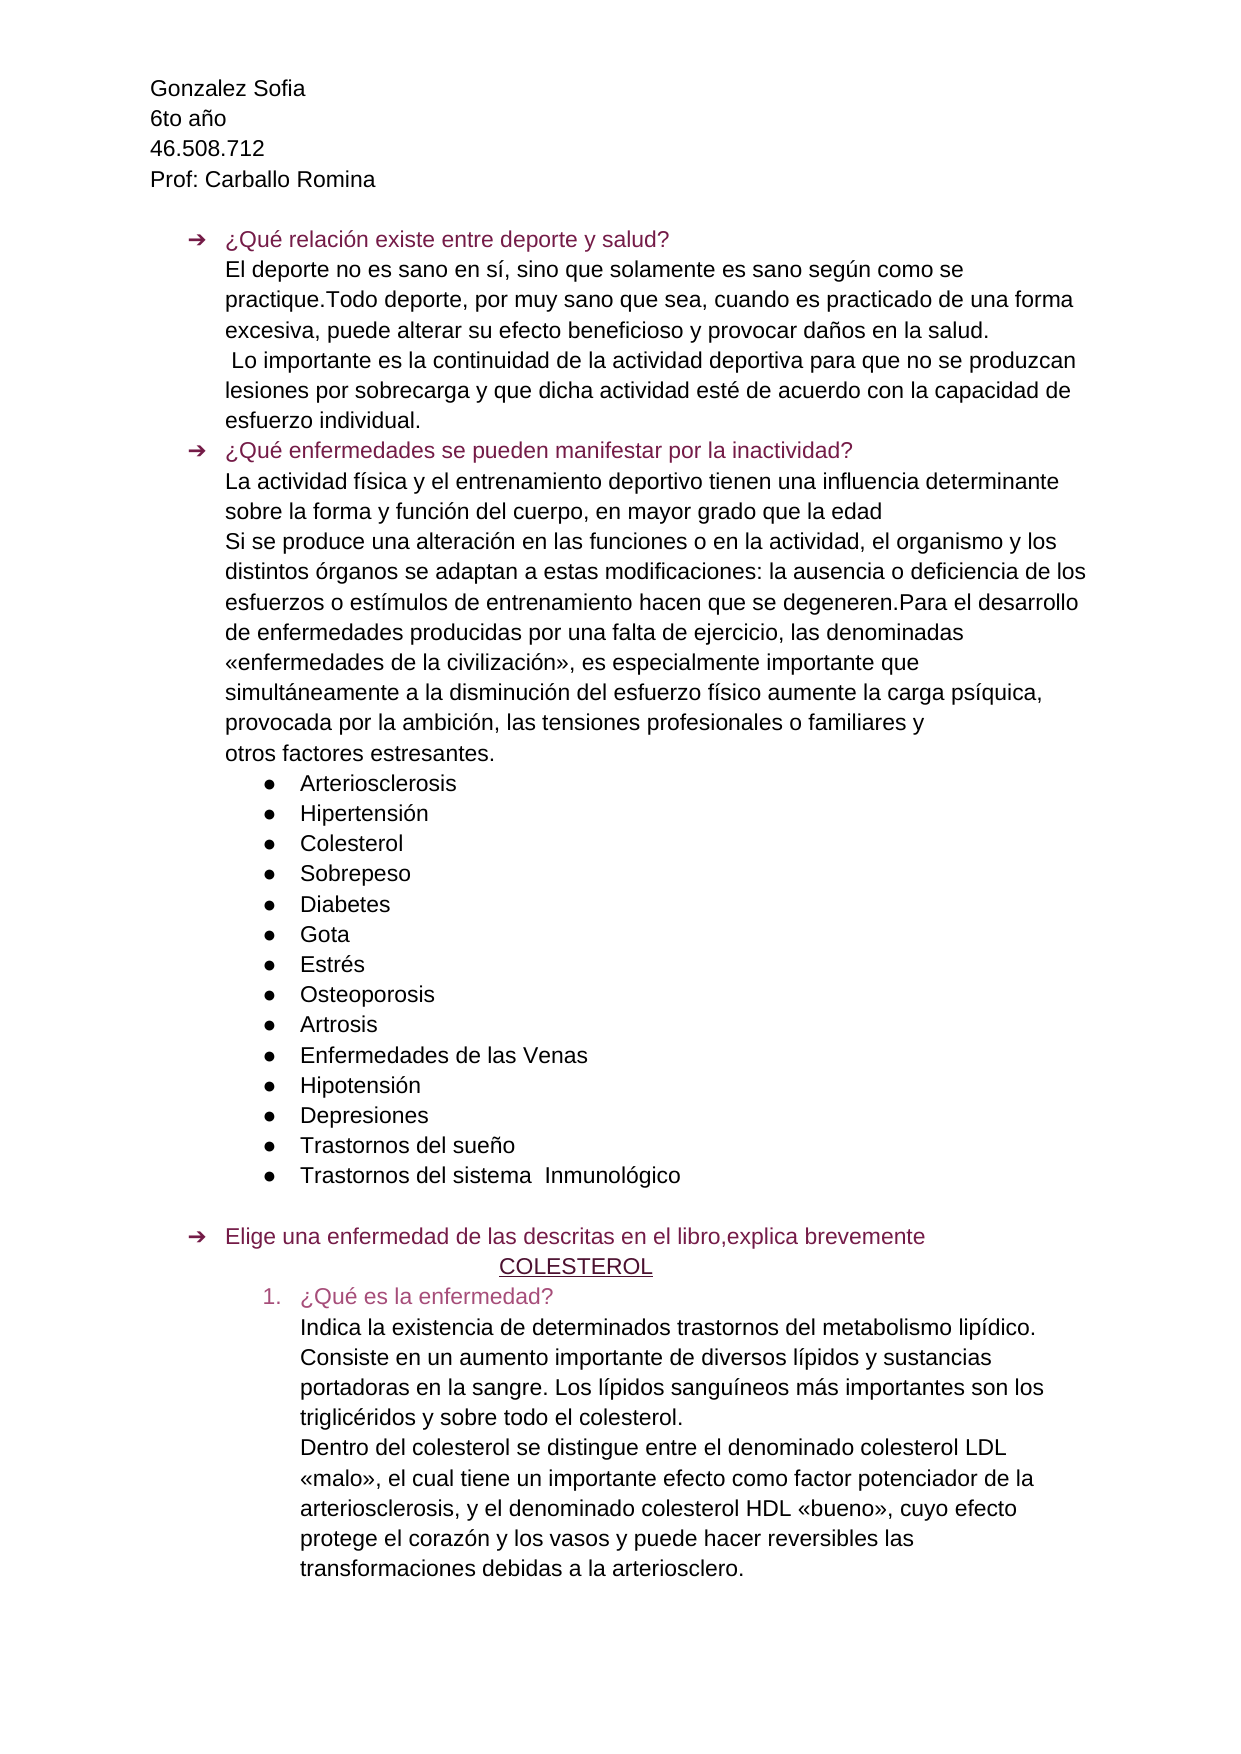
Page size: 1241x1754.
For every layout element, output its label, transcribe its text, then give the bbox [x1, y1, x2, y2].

text provocada por la ambición, las tensiones profesionales o familiares y [225, 709, 1090, 736]
list Trastornos del sistema Inmunológico [262, 1162, 1090, 1189]
text La actividad física y el entrenamiento deportivo tienen una influencia determinante sobre la forma y función del cuerpo, en mayor grado que la edad [225, 468, 1090, 524]
text otros factores estresantes. [225, 739, 1090, 766]
text Dentro del colesterol se distingue entre el denominado colesterol LDL «malo», el cual tiene un importante efecto como factor potenciador de la arteriosclerosis, y el denominado colesterol HDL «bueno», cuyo efecto protege el corazón y los vasos y puede hacer reversibles las transformaciones debidas a la arteriosclero. [300, 1434, 1090, 1582]
list Colesterol [262, 830, 1090, 857]
list Hipertensión [262, 800, 1090, 826]
list Trastornos del sueño [262, 1132, 1090, 1159]
text Indica la existencia de determinados trastornos del metabolismo lipídico. Consiste en un aumento importante de diversos lípidos y sustancias portadoras en la sangre. Los lípidos sanguíneos más importantes son los triglicéridos y sobre todo el colesterol. [300, 1313, 1090, 1431]
list ¿Qué enfermedades se pueden manifestar por la inactividad? [187, 437, 1090, 464]
list Arteriosclerosis [262, 770, 1090, 796]
list ¿Qué relación existe entre deporte y salud? [187, 226, 1090, 252]
list Estrés [262, 951, 1090, 977]
list Elige una enfermedad de las descritas en el libro,explica brevemente [187, 1223, 1090, 1249]
text Si se produce una alteración en las funciones o en la actividad, el organismo y los distintos órganos se adaptan a estas modificaciones: la ausencia o deficiencia de los esfuerzos o estímulos de entrenamiento hacen que se degeneren.Para el desarrollo de enfermedades producidas por una falta de ejercicio, las denominadas «enfermedades de la civilización», es especialmente importante que simultáneamente a la disminución del esfuerzo físico aumente la carga psíquica, [225, 528, 1090, 706]
list Osteoporosis [262, 981, 1090, 1008]
list Gota [262, 921, 1090, 947]
text Lo importante es la continuidad de la actividad deportiva para que no se produzcan lesiones por sobrecarga y que dicha actividad esté de acuerdo con la capacidad de esfuerzo individual. [225, 347, 1090, 434]
list Artrosis [262, 1011, 1090, 1038]
list ¿Qué es la enfermedad? [262, 1283, 1090, 1310]
list Hipotensión [262, 1072, 1090, 1098]
text El deporte no es sano en sí, sino que solamente es sano según como se practique.Todo deporte, por muy sano que sea, cuando es practicado de una forma excesiva, puede alterar su efecto beneficioso y provocar daños en la salud. [225, 256, 1090, 343]
list Sobrepeso [262, 860, 1090, 887]
text COLESTEROL [225, 1253, 1090, 1279]
list Enfermedades de las Venas [262, 1042, 1090, 1068]
list Diabetes [262, 891, 1090, 917]
list Depresiones [262, 1102, 1090, 1128]
